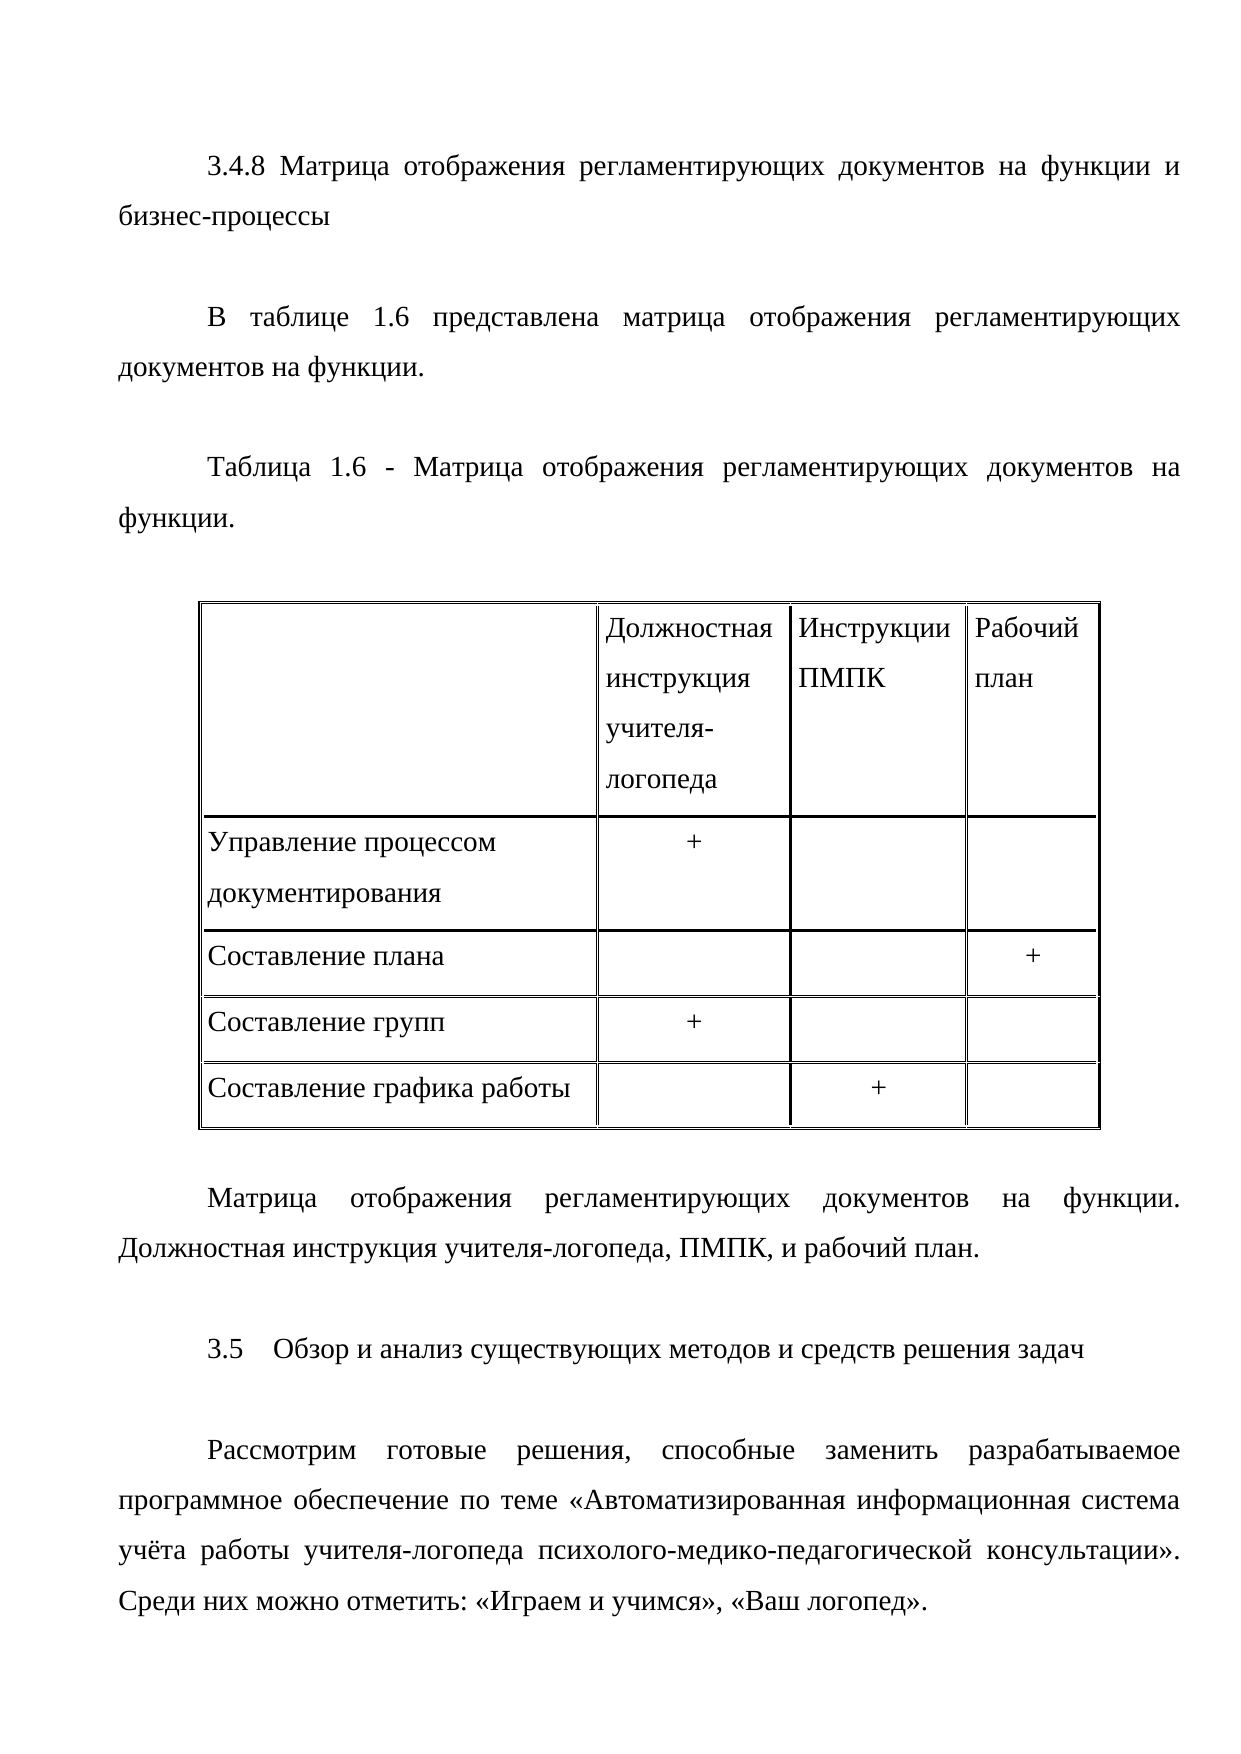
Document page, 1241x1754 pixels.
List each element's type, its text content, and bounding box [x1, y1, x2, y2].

table_header Инструкции ПМПК [790, 604, 967, 815]
table_cell [968, 815, 1098, 929]
table_cell [599, 932, 789, 995]
table_cell Составление плана [202, 929, 596, 995]
table_cell + [790, 1064, 967, 1127]
list Матрица отображения регламентирующих документов на функции и бизнес-процессы [118, 148, 1181, 232]
table_cell [967, 1061, 1099, 1127]
text Таблица 1.6 - Матрица отображения регламентирующих документов на функции. [118, 449, 1181, 533]
table_cell Составление групп [200, 995, 598, 1061]
table_header [202, 604, 598, 815]
table_cell + [599, 998, 789, 1061]
table_cell [598, 1064, 790, 1127]
table_cell [792, 932, 965, 995]
text Рассмотрим готовые решения, способные заменить разрабатываемое программное обеспечение по теме «Автоматизированная информационная система учёта работы учителя-логопеда психолого-медико-педагогической консультации». Среди них можно отметить: «Играем и учимся», «Ваш логопед». [118, 1432, 1181, 1616]
table_cell [967, 995, 1099, 1061]
table_cell [792, 818, 965, 929]
list Обзор и анализ существующих методов и средств решения задач [118, 1331, 1181, 1365]
table_cell Управление процессом документирования [202, 815, 596, 929]
table_cell + [599, 818, 789, 929]
text В таблице 1.6 представлена матрица отображения регламентирующих документов на функции. [118, 299, 1181, 382]
table_header Рабочий план [967, 604, 1098, 815]
table_cell + [968, 929, 1098, 995]
table_cell [792, 998, 965, 1061]
table_cell Составление графика работы [200, 1061, 598, 1127]
text Матрица отображения регламентирующих документов на функции. Должностная инструкция учителя-логопеда, ПМПК, и рабочий план. [118, 1180, 1181, 1264]
table_header Должностная инструкция учителя-логопеда [598, 604, 790, 815]
